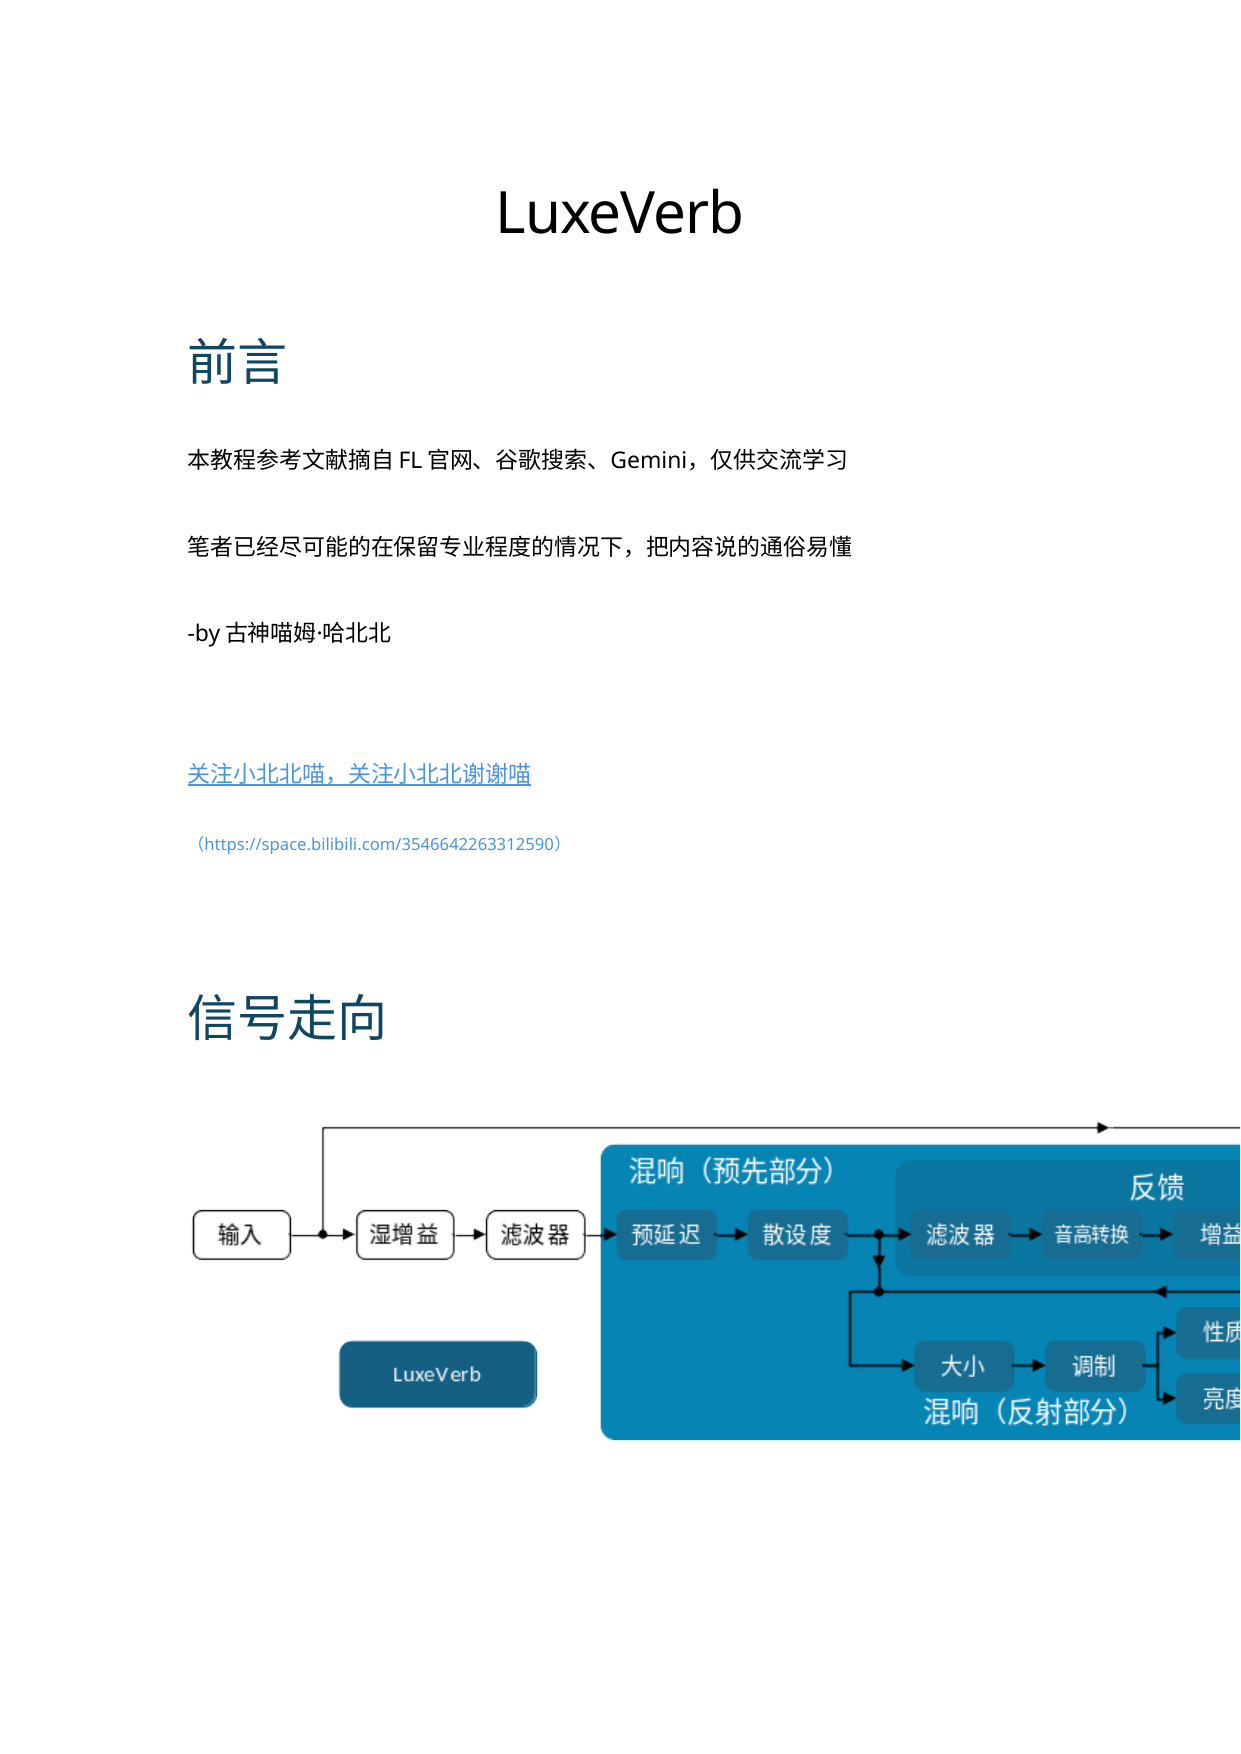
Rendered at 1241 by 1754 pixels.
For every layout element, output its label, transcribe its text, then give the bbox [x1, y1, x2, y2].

text 本教程参考文献摘自FL官网、谷歌搜索、Gemini，仅供交流学习 [187, 426, 1053, 491]
subtitle 信号走向 [187, 966, 1053, 1064]
text 关注小北北喵，关注小北北谢谢喵 [187, 740, 1053, 805]
text -by古神喵姆·哈北北 [187, 599, 1053, 664]
title LuxeVerb [187, 162, 1053, 259]
text （https://space.bilibili.com/3546642263312590） [187, 826, 1053, 859]
text 笔者已经尽可能的在保留专业程度的情况下，把内容说的通俗易懂 [187, 513, 1053, 578]
subtitle 前言 [187, 309, 1053, 407]
